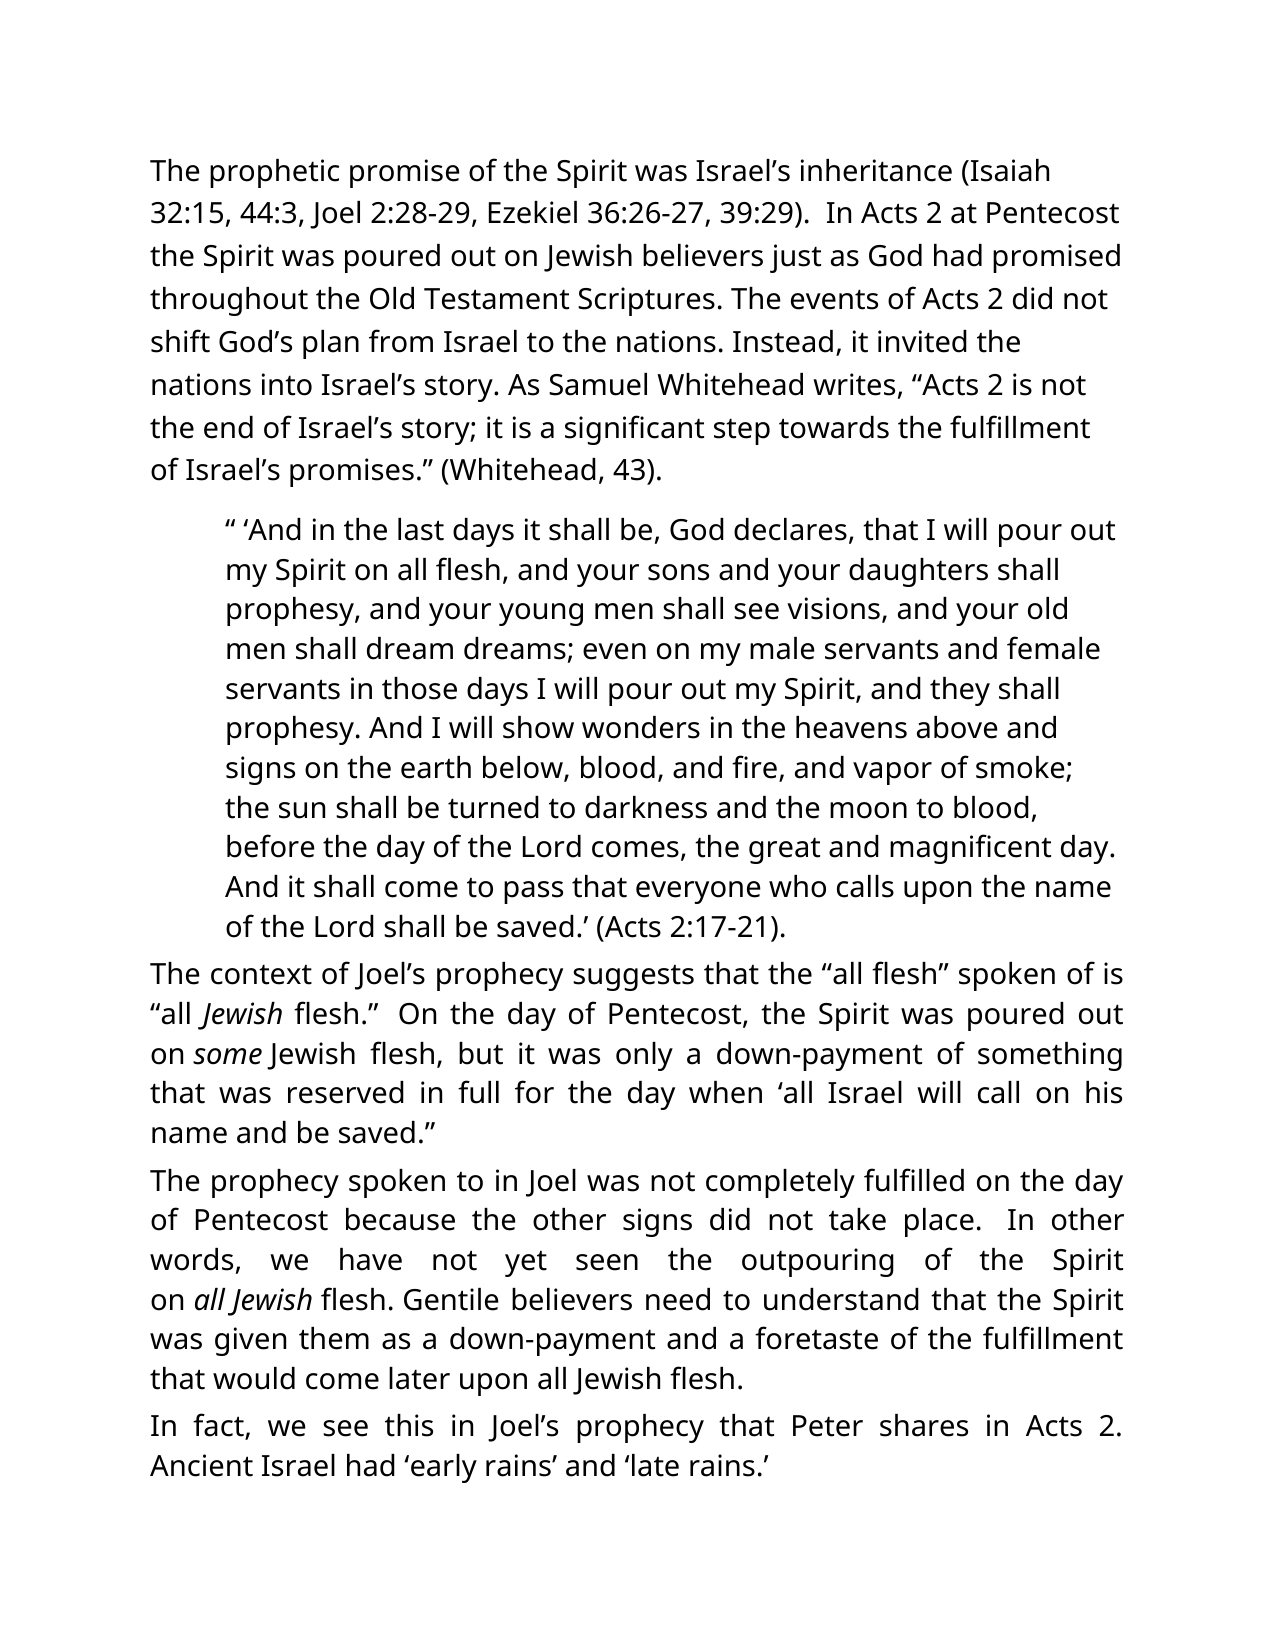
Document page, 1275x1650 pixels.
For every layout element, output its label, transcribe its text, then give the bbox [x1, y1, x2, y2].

text “ ‘And in the last days it shall be, God declares, that I will pour out my Spirit on all flesh, and your sons and your daughters shall prophesy, and your young men shall see visions, and your old men shall dream dreams; even on my male servants and female servants in those days I will pour out my Spirit, and they shall prophesy. And I will show wonders in the heavens above and signs on the earth below, blood, and fire, and vapor of smoke; the sun shall be turned to darkness and the moon to blood, before the day of the Lord comes, the great and magnificent day. And it shall come to pass that everyone who calls upon the name of the Lord shall be saved.’ (Acts 2:17-21). [225, 509, 1125, 946]
text The context of Joel’s prophecy suggests that the “all flesh” spoken of is “all Jewish flesh.” On the day of Pentecost, the Spirit was poured out on some Jewish flesh, but it was only a down-payment of something that was reserved in full for the day when ‘all Israel will call on his name and be saved.” [150, 953, 1125, 1152]
text The prophetic promise of the Spirit was Israel’s inheritance (Isaiah 32:15, 44:3, Joel 2:28-29, Ezekiel 36:26-27, 39:29). In Acts 2 at Pentecost the Spirit was poured out on Jewish believers just as God had promised throughout the Old Testament Scriptures. The events of Acts 2 did not shift God’s plan from Israel to the nations. Instead, it invited the nations into Israel’s story. As Samuel Whitehead writes, “Acts 2 is not the end of Israel’s story; it is a significant step towards the fulfillment of Israel’s promises.” (Whitehead, 43). [150, 150, 1125, 489]
text The prophecy spoken to in Joel was not completely fulfilled on the day of Pentecost because the other signs did not take place. In other words, we have not yet seen the outpouring of the Spirit on all Jewish flesh. Gentile believers need to understand that the Spirit was given them as a down-payment and a foretaste of the fulfillment that would come later upon all Jewish flesh. [150, 1160, 1125, 1398]
text In fact, we see this in Joel’s prophecy that Peter shares in Acts 2. Ancient Israel had ‘early rains’ and ‘late rains.’ [150, 1406, 1125, 1485]
